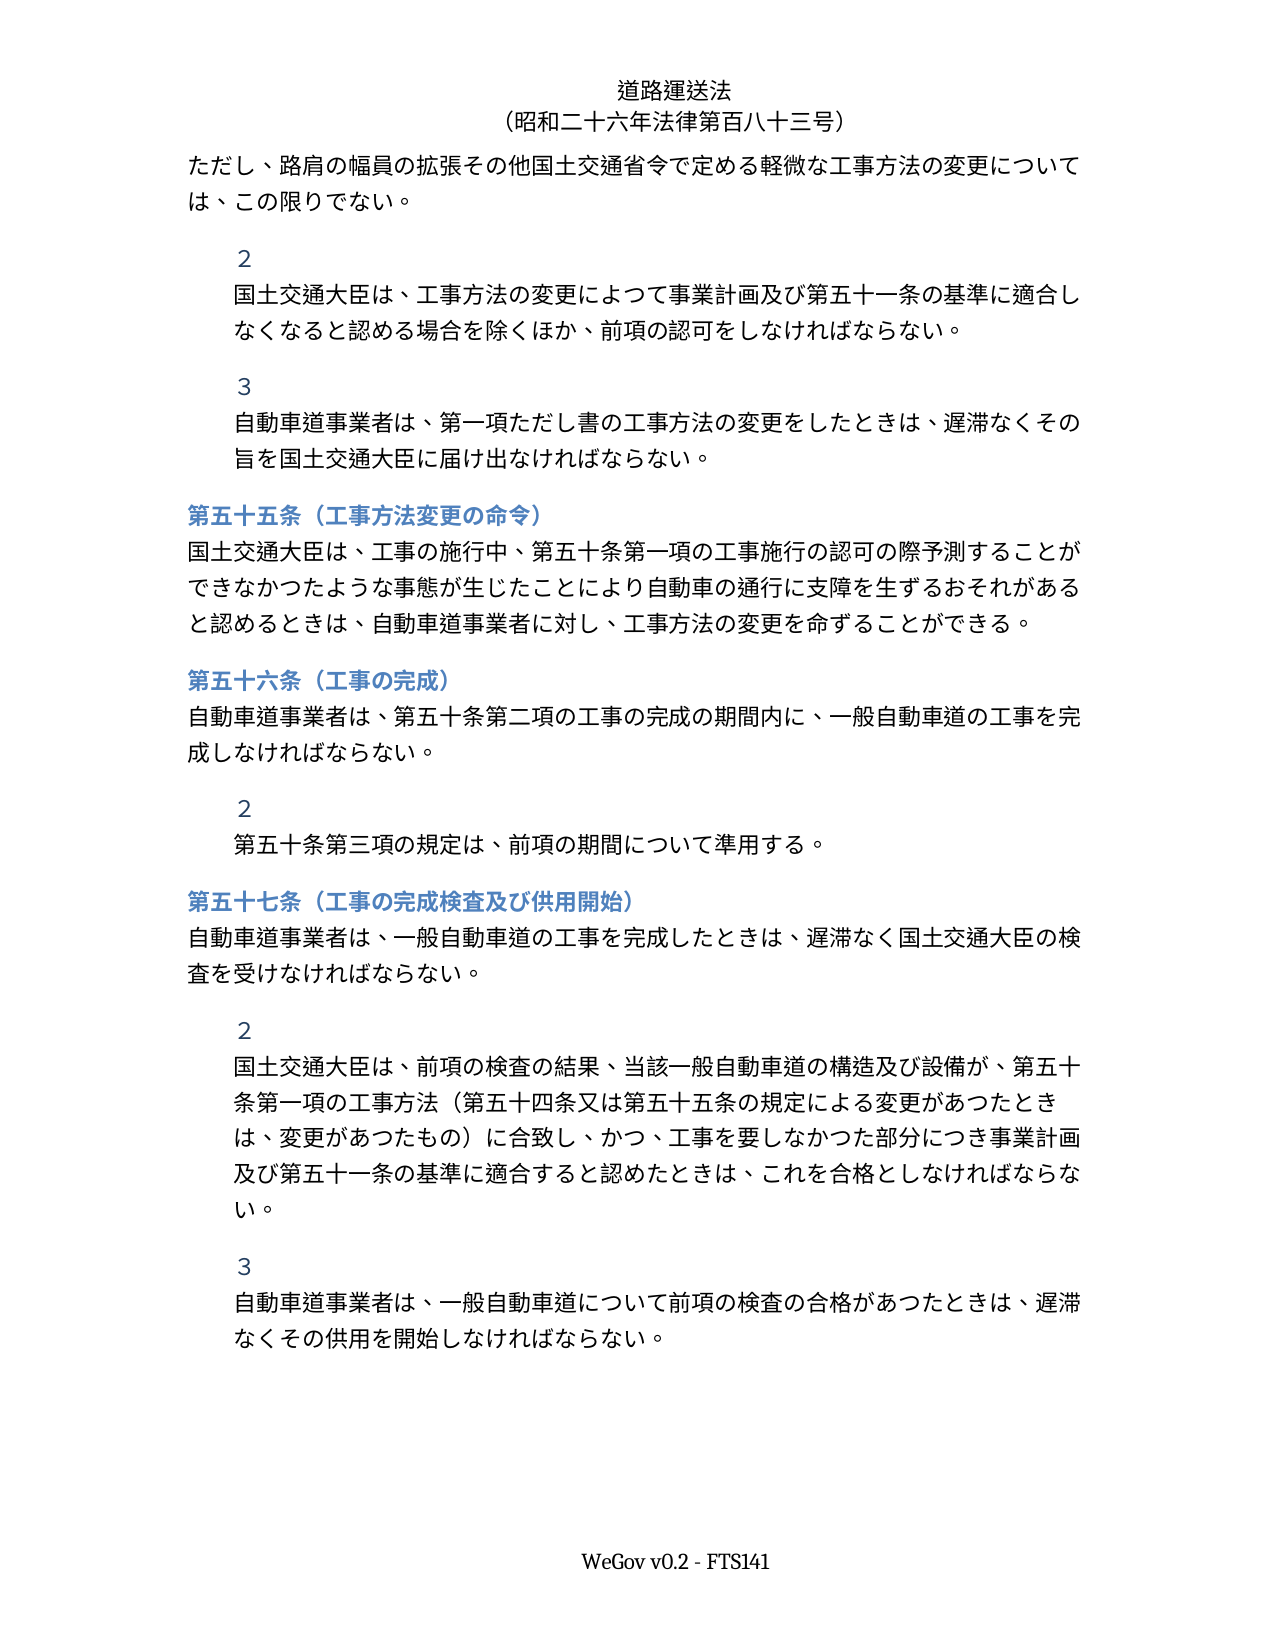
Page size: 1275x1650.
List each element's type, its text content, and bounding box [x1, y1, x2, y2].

text 自動車道事業者は、一般自動車道について前項の検査の合格があつたときは、遅滞なくその供用を開始しなければならない。 [233, 1287, 1087, 1354]
text 国土交通大臣は、前項の検査の結果、当該一般自動車道の構造及び設備が、第五十条第一項の工事方法（第五十四条又は第五十五条の規定による変更があつたときは、変更があつたもの）に合致し、かつ、工事を要しなかつた部分につき事業計画及び第五十一条の基準に適合すると認めたときは、これを合格としなければならない。 [233, 1051, 1087, 1226]
text 自動車道事業者は、工事方法を変更しようとするときは、国土交通大臣の認可を受けなければならない。 ただし、路肩の幅員の拡張その他国土交通省令で定める軽微な工事方法の変更については、この限りでない。 [187, 150, 1087, 217]
subtitle ２ [233, 243, 1087, 274]
subtitle ２ [233, 1014, 1087, 1046]
text 自動車道事業者は、一般自動車道の工事を完成したときは、遅滞なく国土交通大臣の検査を受けなければならない。 [187, 922, 1087, 989]
text 国土交通大臣は、工事の施行中、第五十条第一項の工事施行の認可の際予測することができなかつたような事態が生じたことにより自動車の通行に支障を生ずるおそれがあると認めるときは、自動車道事業者に対し、工事方法の変更を命ずることができる。 [187, 536, 1087, 639]
text 自動車道事業者は、第五十条第二項の工事の完成の期間内に、一般自動車道の工事を完成しなければならない。 [187, 701, 1087, 768]
subtitle ３ [233, 1251, 1087, 1282]
subtitle 第五十七条（工事の完成検査及び供用開始） [187, 886, 1087, 917]
text 国土交通大臣は、工事方法の変更によつて事業計画及び第五十一条の基準に適合しなくなると認める場合を除くほか、前項の認可をしなければならない。 [233, 279, 1087, 346]
subtitle ２ [233, 793, 1087, 824]
subtitle 第五十五条（工事方法変更の命令） [187, 500, 1087, 531]
text 自動車道事業者は、第一項ただし書の工事方法の変更をしたときは、遅滞なくその旨を国土交通大臣に届け出なければならない。 [233, 407, 1087, 474]
subtitle ３ [233, 371, 1087, 403]
text 第五十条第三項の規定は、前項の期間について準用する。 [233, 829, 1087, 860]
subtitle 第五十六条（工事の完成） [187, 664, 1087, 696]
